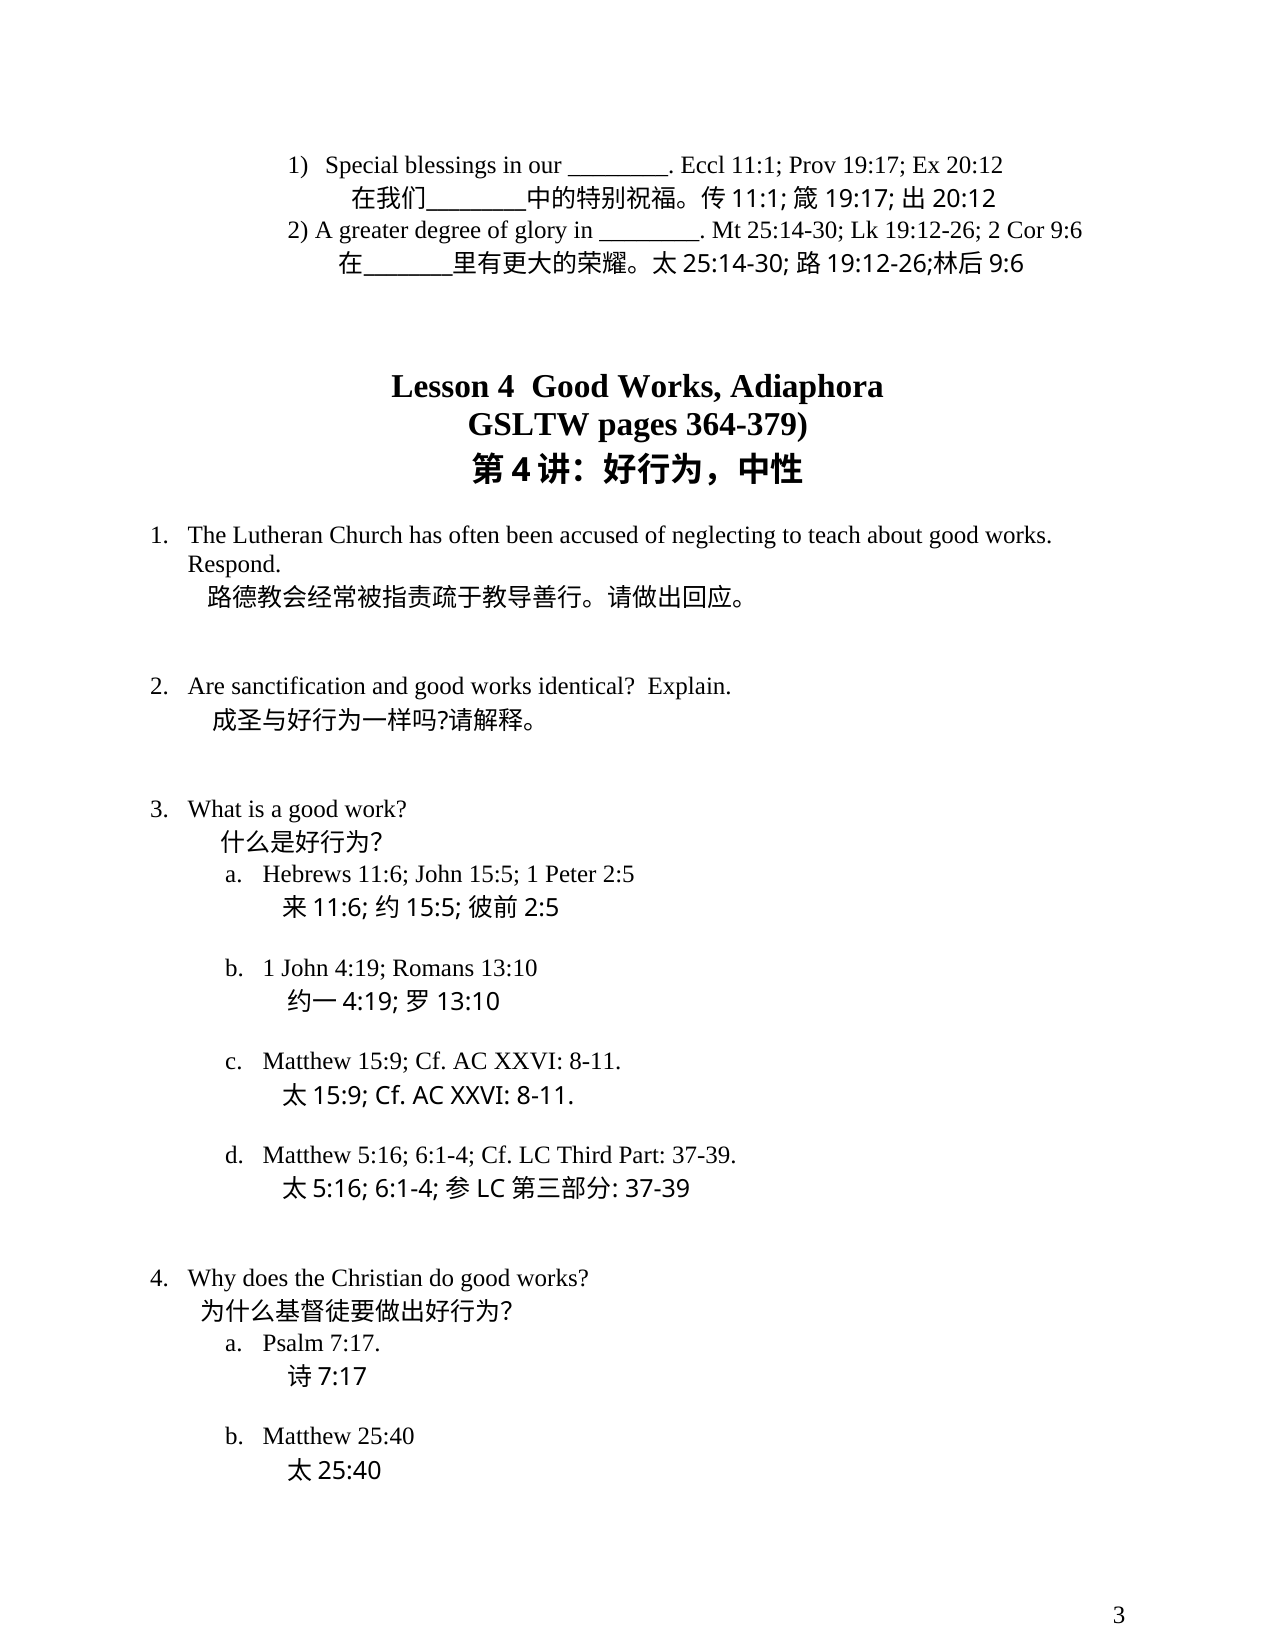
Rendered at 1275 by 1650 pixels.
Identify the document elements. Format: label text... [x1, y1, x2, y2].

list Special blessings in our ________. Eccl 11:1; Prov 19:17; Ex 20:12 [287, 150, 1125, 179]
list Matthew 5:16; 6:1-4; Cf. LC Third Part: 37-39. [225, 1140, 1125, 1169]
list 1 John 4:19; Romans 13:10 [225, 953, 1125, 981]
list Why does the Christian do good works? [150, 1263, 1125, 1291]
list Are sanctification and good works identical? Explain. [150, 671, 1125, 700]
text 2) A greater degree of glory in ________. Mt 25:14-30; Lk 19:12-26; 2 Cor 9:6 [287, 215, 1125, 244]
text GSLTW pages 364-379) [150, 404, 1125, 443]
list Matthew 15:9; Cf. AC XXVI: 8-11. [225, 1046, 1125, 1075]
list The Lutheran Church has often been accused of neglecting to teach about good works. Respond. [150, 520, 1125, 578]
list Psalm 7:17. [225, 1328, 1125, 1356]
list What is a good work? [150, 794, 1125, 823]
text Lesson 4 Good Works, Adiaphora [150, 366, 1125, 404]
list Hebrews 11:6; John 15:5; 1 Peter 2:5 [225, 859, 1125, 888]
list Matthew 25:40 [225, 1421, 1125, 1450]
